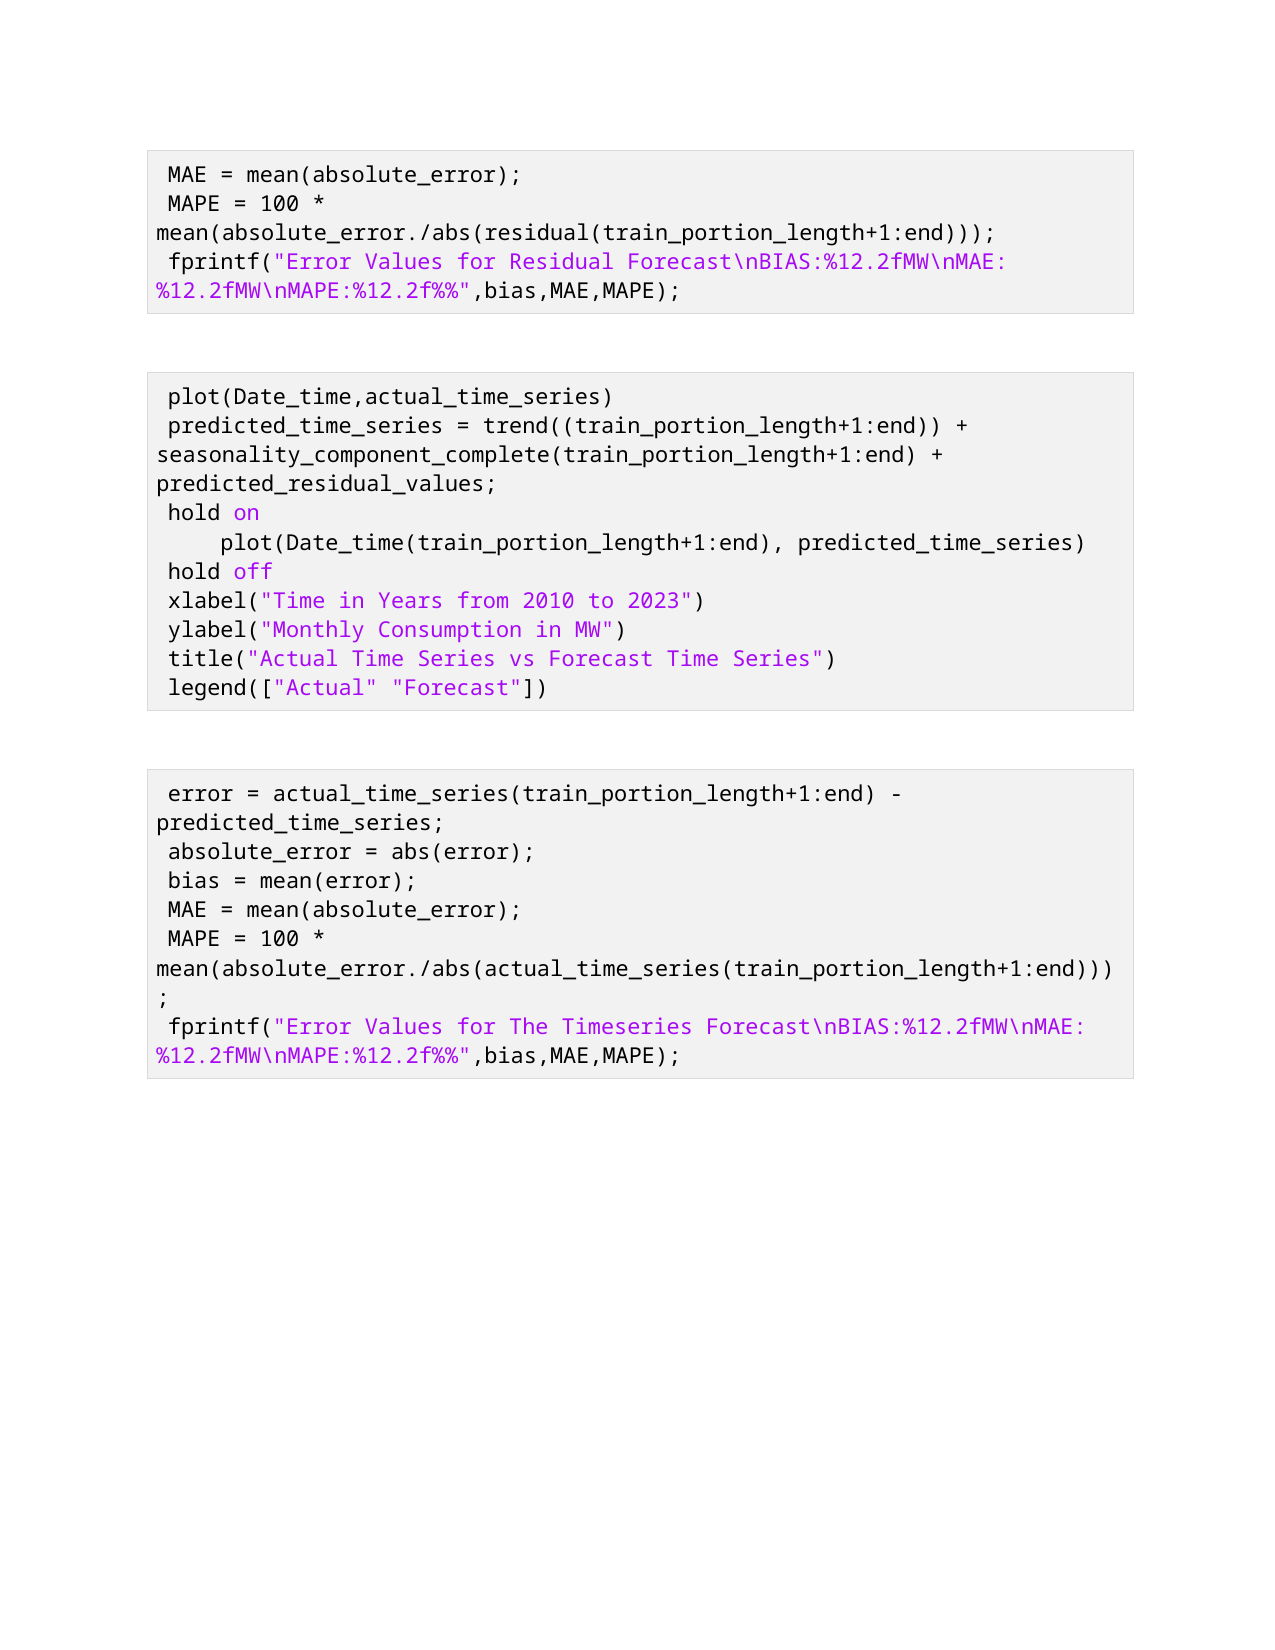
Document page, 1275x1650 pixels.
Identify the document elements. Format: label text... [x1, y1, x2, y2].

text fprintf("Error Values for Residual Forecast\nBIAS:%12.2fMW\nMAE: %12.2fMW\nMAPE:%12.2f%%",bias,MAE,MAPE); [148, 237, 1133, 313]
text MAE = mean(absolute_error); [148, 151, 1133, 179]
text predicted_time_series = trend((train_portion_length+1:end)) + seasonality_component_complete(train_portion_length+1:end) + predicted_residual_values; [148, 401, 1133, 488]
text hold off [148, 547, 1133, 576]
text xlabel("Time in Years from 2010 to 2023") [148, 576, 1133, 605]
text error = actual_time_series(train_portion_length+1:end) - predicted_time_series; [148, 770, 1133, 827]
text MAPE = 100 * mean(absolute_error./abs(residual(train_portion_length+1:end))); [148, 179, 1133, 237]
text MAPE = 100 * mean(absolute_error./abs(actual_time_series(train_portion_length+1:end))); [148, 914, 1133, 1002]
text title("Actual Time Series vs Forecast Time Series") [148, 634, 1133, 663]
text plot(Date_time(train_portion_length+1:end), predicted_time_series) [148, 518, 1133, 547]
text bias = mean(error); [148, 856, 1133, 885]
text ylabel("Monthly Consumption in MW") [148, 605, 1133, 634]
text MAE = mean(absolute_error); [148, 885, 1133, 914]
text absolute_error = abs(error); [148, 827, 1133, 856]
text hold on [148, 488, 1133, 518]
text plot(Date_time,actual_time_series) [148, 373, 1133, 401]
text fprintf("Error Values for The Timeseries Forecast\nBIAS:%12.2fMW\nMAE: %12.2fMW\nMAPE:%12.2f%%",bias,MAE,MAPE); [148, 1002, 1133, 1078]
text legend(["Actual" "Forecast"]) [148, 663, 1133, 710]
